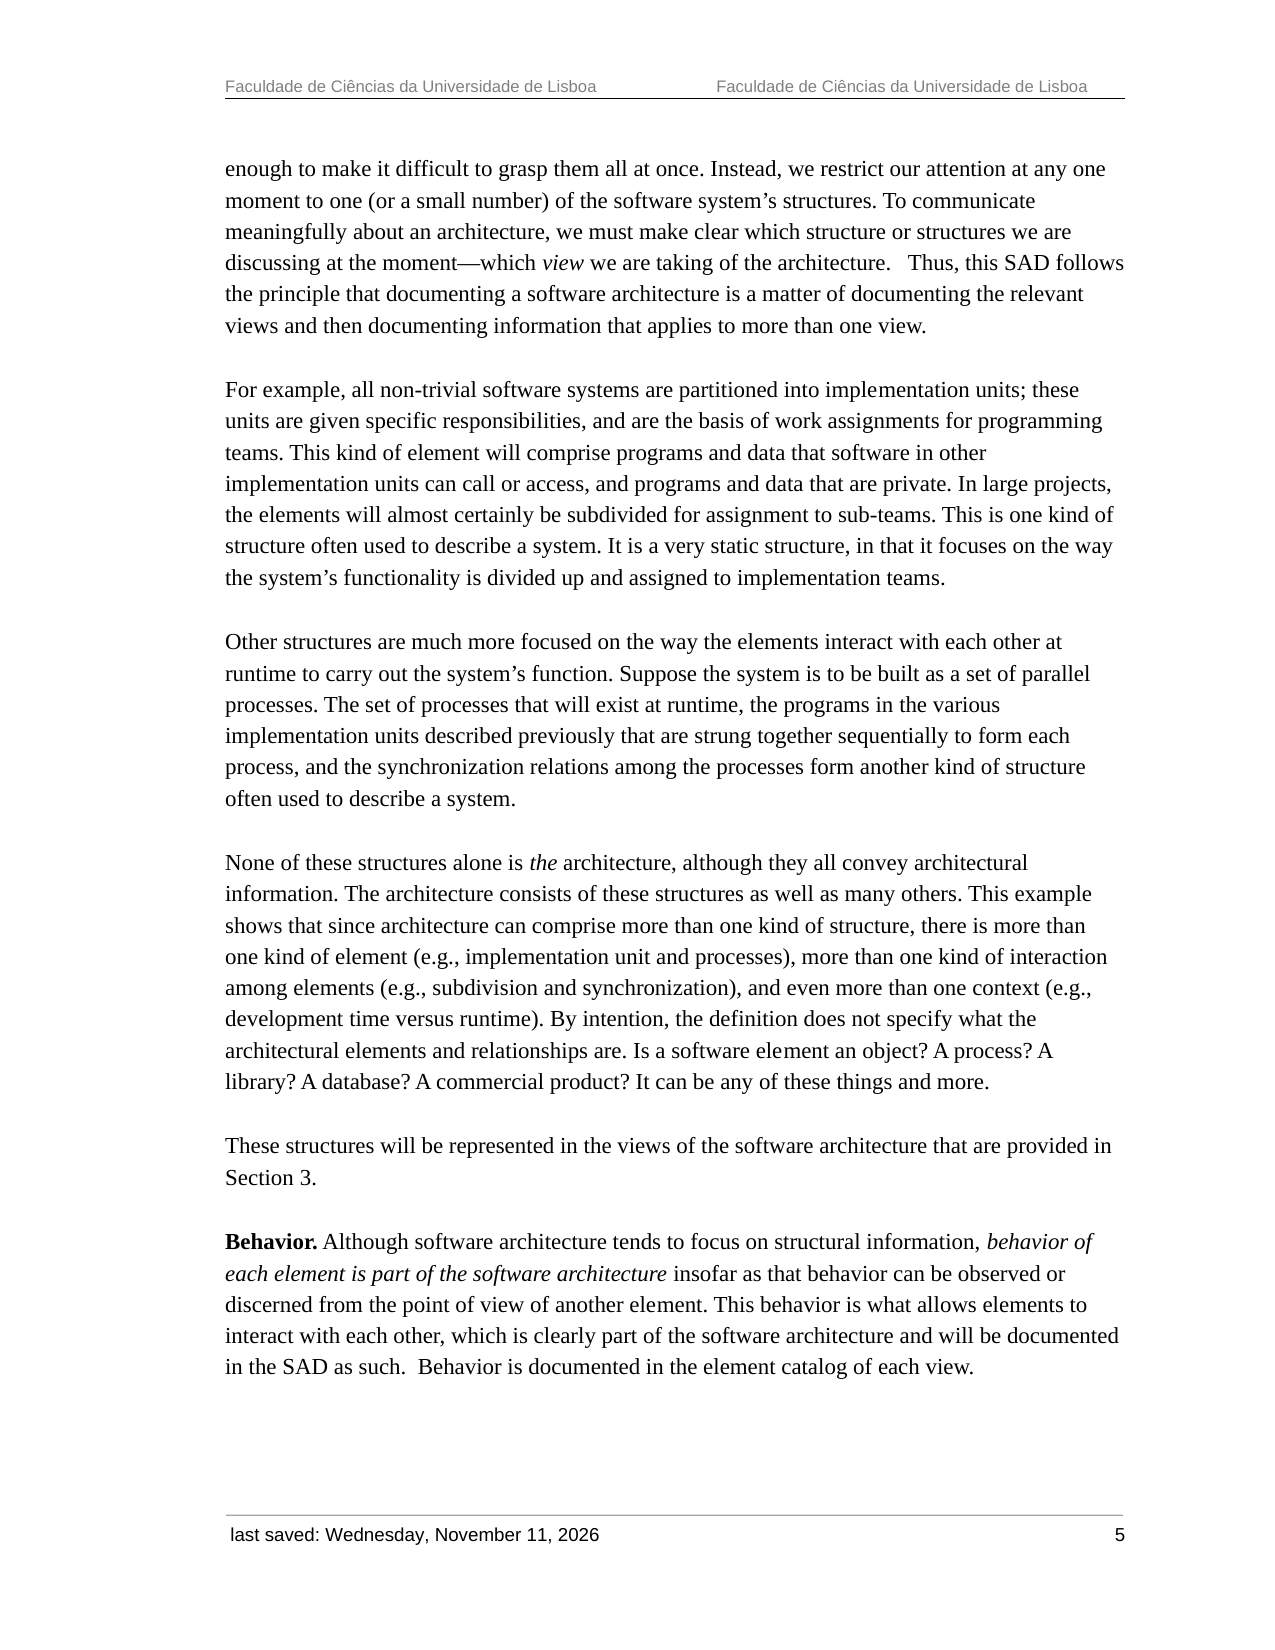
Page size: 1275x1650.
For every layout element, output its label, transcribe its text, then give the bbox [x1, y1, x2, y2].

text For example, all non-trivial software systems are partitioned into implementation units; these units are given specific responsibilities, and are the basis of work assignments for programming teams. This kind of element will comprise programs and data that software in other implementation units can call or access, and programs and data that are private. In large projects, the elements will almost certainly be subdivided for assignment to sub-teams. This is one kind of structure often used to describe a system. It is a very static structure, in that it focuses on the way the system’s functionality is divided up and assigned to implementation teams. [225, 371, 1125, 590]
text Behavior. Although software architecture tends to focus on structural information, behavior of each element is part of the software architecture insofar as that behavior can be observed or discerned from the point of view of another element. This behavior is what allows elements to interact with each other, which is clearly part of the software architecture and will be documented in the SAD as such. Behavior is documented in the element catalog of each view. [225, 1223, 1125, 1380]
text None of these structures alone is the architecture, although they all convey architectural information. The architecture consists of these structures as well as many others. This example shows that since architecture can comprise more than one kind of structure, there is more than one kind of element (e.g., implementation unit and processes), more than one kind of interaction among elements (e.g., subdivision and synchronization), and even more than one context (e.g., development time versus runtime). By intention, the definition does not specify what the architectural elements and relationships are. Is a software element an object? A process? A library? A database? A commercial product? It can be any of these things and more. [225, 844, 1125, 1094]
text Other structures are much more focused on the way the elements interact with each other at runtime to carry out the system’s function. Suppose the system is to be built as a set of parallel processes. The set of processes that will exist at runtime, the programs in the various implementation units described previously that are strung together sequentially to form each process, and the synchronization relations among the processes form another kind of structure often used to describe a system. [225, 623, 1125, 811]
text These structures will be represented in the views of the software architecture that are provided in Section 3. [225, 1128, 1125, 1190]
